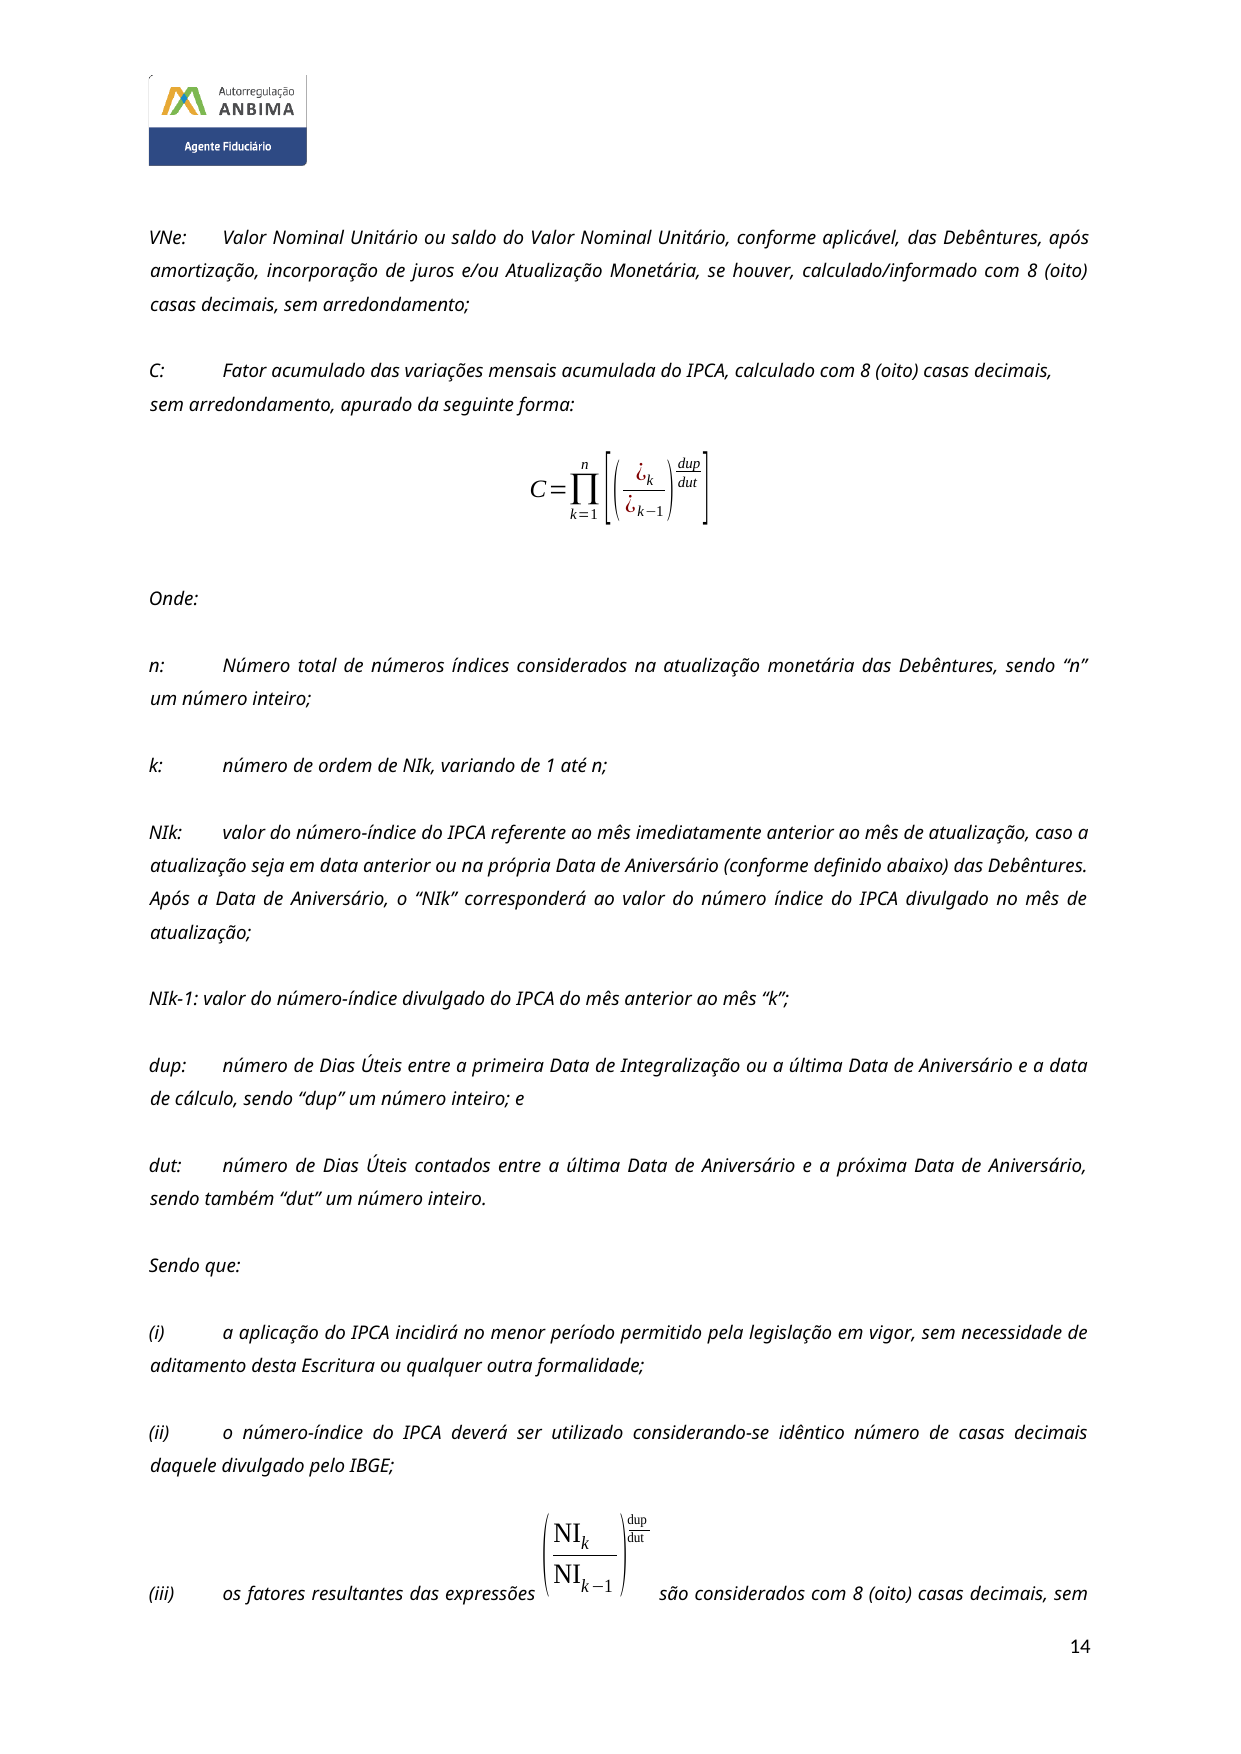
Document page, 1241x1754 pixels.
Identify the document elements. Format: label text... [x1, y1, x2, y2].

text dut: número de Dias Úteis contados entre a última Data de Aniversário e a próxima Data de Aniversário, sendo também “dut” um número inteiro. [149, 1146, 1091, 1212]
text VNe: Valor Nominal Unitário ou saldo do Valor Nominal Unitário, conforme aplicável, das Debêntures, após amortização, incorporação de juros e/ou Atualização Monetária, se houver, calculado/informado com 8 (oito) casas decimais, sem arredondamento; [149, 218, 1091, 318]
text Onde: [149, 579, 1091, 612]
text Sendo que: [149, 1246, 1091, 1279]
picture [148, 75, 307, 166]
text (ii) o número-índice do IPCA deverá ser utilizado considerando-se idêntico número de casas decimais daquele divulgado pelo IBGE; [149, 1412, 1091, 1479]
text n: Número total de números índices considerados na atualização monetária das Debêntures, sendo “n” um número inteiro; [149, 646, 1091, 712]
text dup: número de Dias Úteis entre a primeira Data de Integralização ou a última Data de Aniversário e a data de cálculo, sendo “dup” um número inteiro; e [149, 1046, 1091, 1112]
text NIk: valor do número-índice do IPCA referente ao mês imediatamente anterior ao mês de atualização, caso a atualização seja em data anterior ou na própria Data de Aniversário (conforme definido abaixo) das Debêntures. Após a Data de Aniversário, o “NIk” corresponderá ao valor do número índice do IPCA divulgado no mês de atualização; [149, 812, 1091, 946]
text (i) a aplicação do IPCA incidirá no menor período permitido pela legislação em vigor, sem necessidade de aditamento desta Escritura ou qualquer outra formalidade; [149, 1312, 1091, 1379]
text k: número de ordem de NIk, variando de 1 até n; [149, 746, 1091, 779]
text NIk-1: valor do número-índice divulgado do IPCA do mês anterior ao mês “k”; [149, 979, 1091, 1012]
text C: Fator acumulado das variações mensais acumulada do IPCA, calculado com 8 (oito) casas decimais, sem arredondamento, apurado da seguinte forma: [149, 351, 1091, 418]
